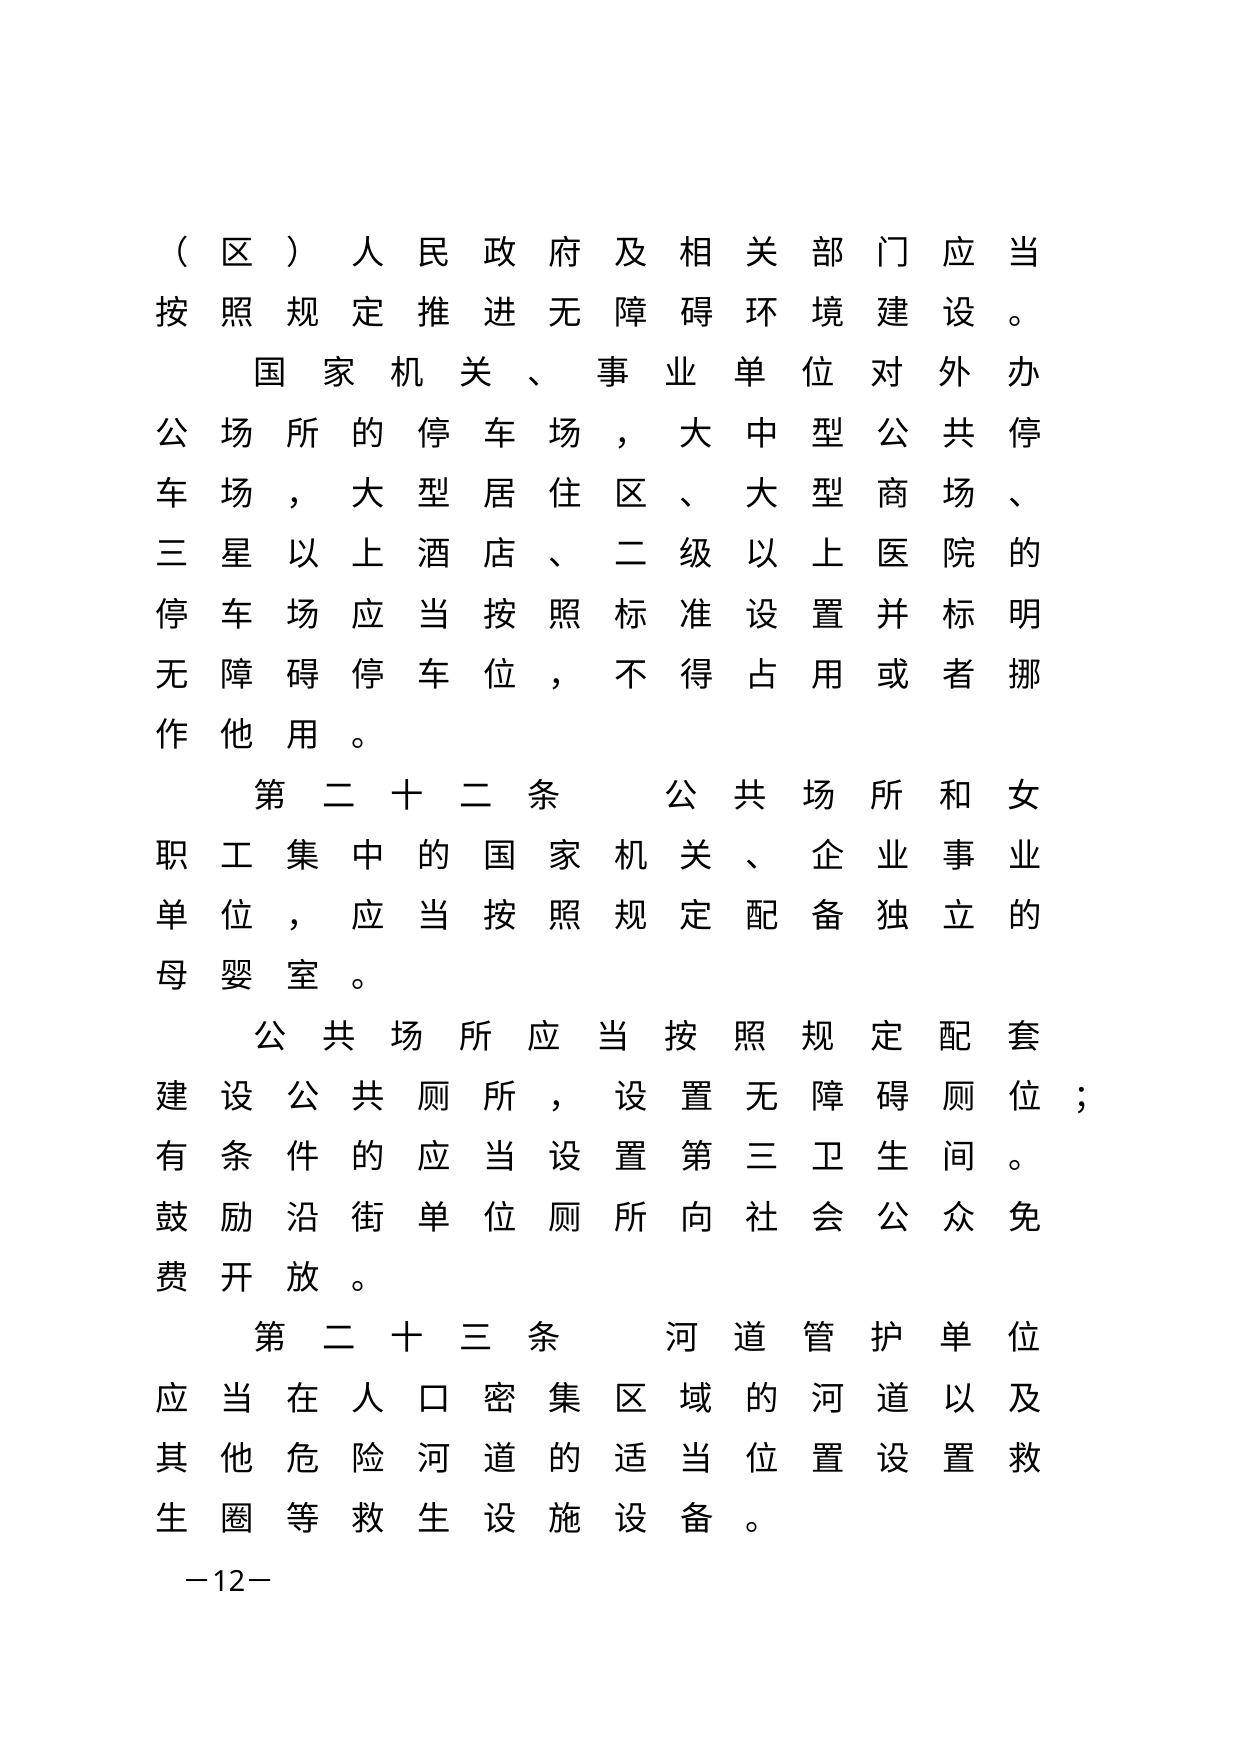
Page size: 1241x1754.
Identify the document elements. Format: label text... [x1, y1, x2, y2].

text 第二十二条 公共场所和女职工集中的国家机关、企业事业单位，应当按照规定配备独立的母婴室。 [155, 762, 1073, 1003]
text 公共场所应当按照规定配套建设公共厕所，设置无障碍厕位；有条件的应当设置第三卫生间。鼓励沿街单位厕所向社会公众免费开放。 [155, 1003, 1073, 1305]
text 第二十三条 河道管护单位应当在人口密集区域的河道以及其他危险河道的适当位置设置救生圈等救生设施设备。 [155, 1305, 1073, 1546]
text 第二十一条 市、县级市（区）人民政府及相关部门应当按照规定推进无障碍环境建设。 [155, 219, 1073, 340]
text 国家机关、事业单位对外办公场所的停车场，大中型公共停车场，大型居住区、大型商场、三星以上酒店、二级以上医院的停车场应当按照标准设置并标明无障碍停车位，不得占用或者挪作他用。 [155, 340, 1073, 762]
